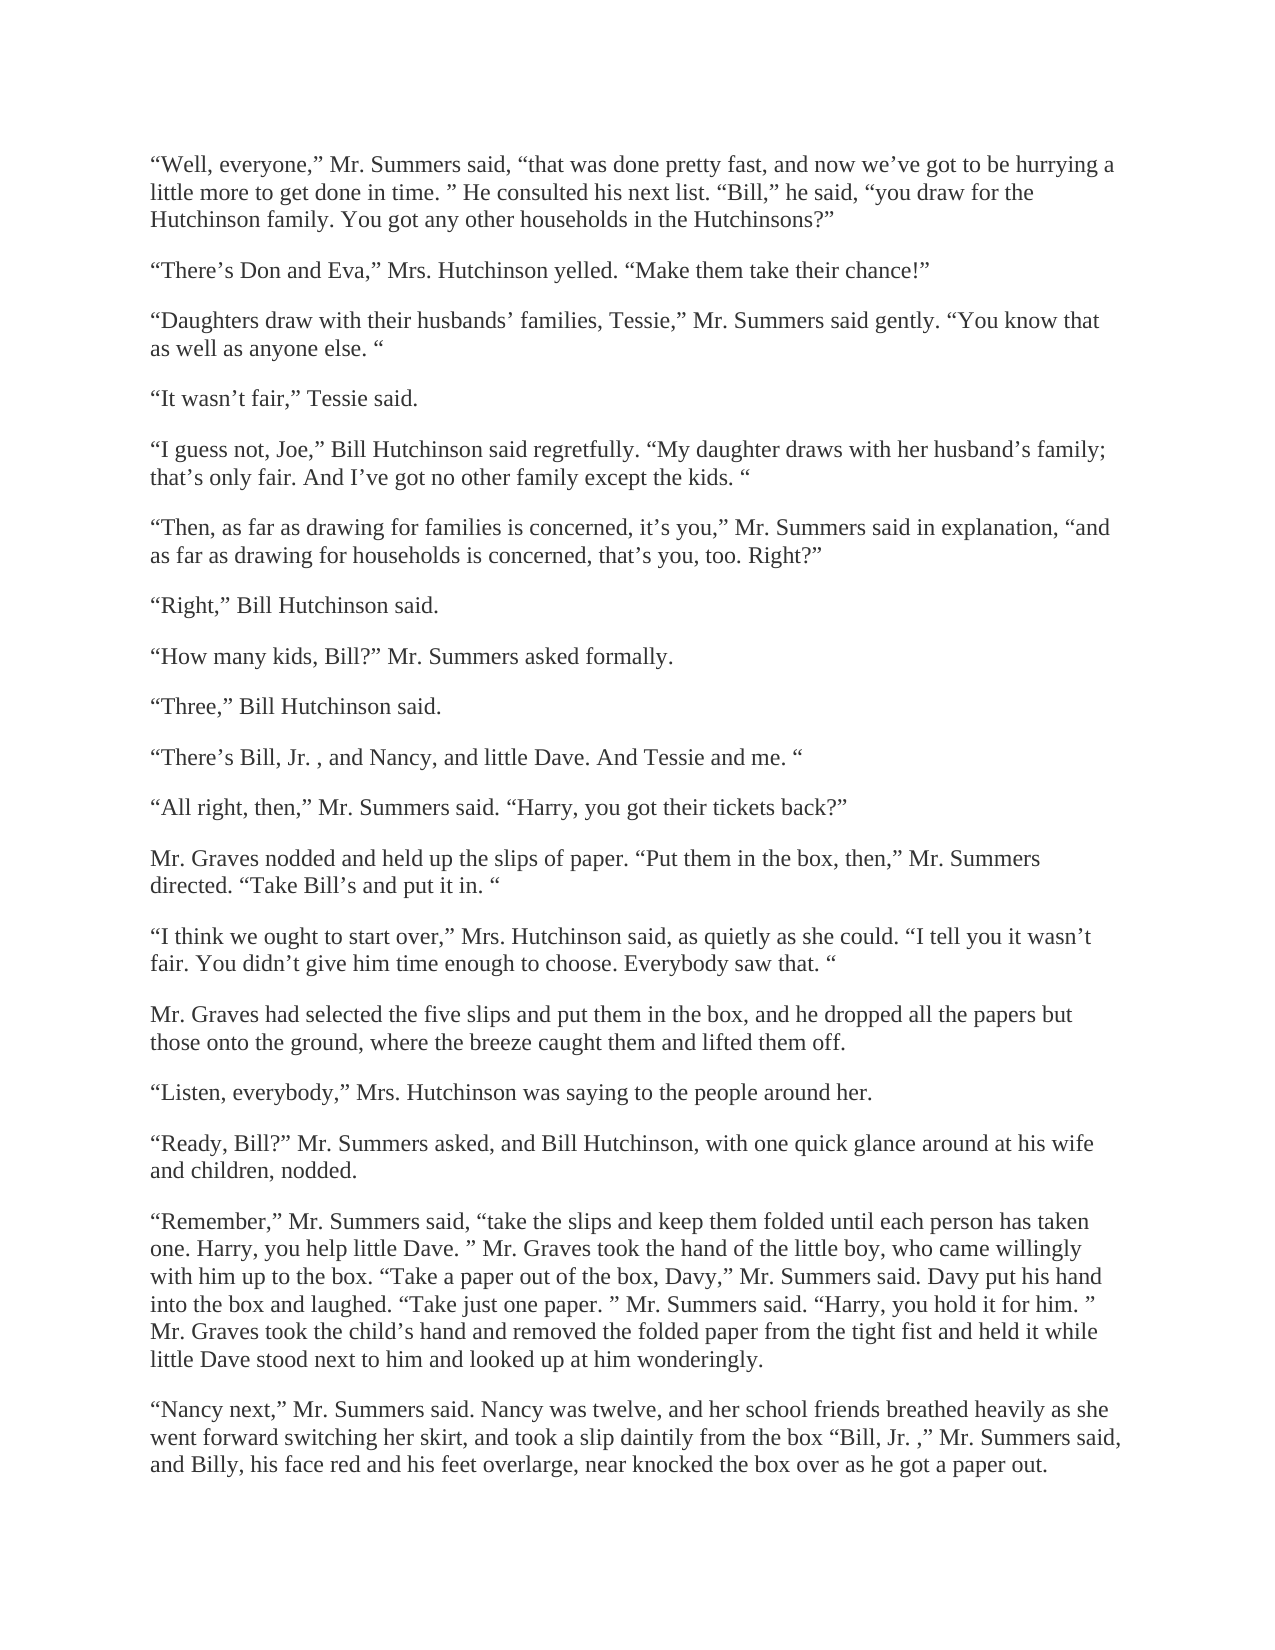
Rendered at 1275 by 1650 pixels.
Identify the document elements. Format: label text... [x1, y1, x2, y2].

text “How many kids, Bill?” Mr. Summers asked formally. [150, 642, 1125, 669]
text “There’s Bill, Jr. , and Nancy, and little Dave. And Tessie and me. “ [150, 743, 1125, 770]
text Mr. Graves had selected the five slips and put them in the box, and he dropped all the papers but those onto the ground, where the breeze caught them and lifted them off. [150, 1000, 1125, 1055]
text “I think we ought to start over,” Mrs. Hutchinson said, as quietly as she could. “I tell you it wasn’t fair. You didn’t give him time enough to choose. Everybody saw that. “ [150, 922, 1125, 977]
text “Remember,” Mr. Summers said, “take the slips and keep them folded until each person has taken one. Harry, you help little Dave. ” Mr. Graves took the hand of the little boy, who came willingly with him up to the box. “Take a paper out of the box, Davy,” Mr. Summers said. Davy put his hand into the box and laughed. “Take just one paper. ” Mr. Summers said. “Harry, you hold it for him. ” Mr. Graves took the child’s hand and removed the folded paper from the tight fist and held it while little Dave stood next to him and looked up at him wonderingly. [150, 1207, 1125, 1372]
text “It wasn’t fair,” Tessie said. [150, 384, 1125, 412]
text “Right,” Bill Hutchinson said. [150, 591, 1125, 619]
text “Listen, everybody,” Mrs. Hutchinson was saying to the people around her. [150, 1078, 1125, 1106]
text “Well, everyone,” Mr. Summers said, “that was done pretty fast, and now we’ve got to be hurrying a little more to get done in time. ” He consulted his next list. “Bill,” he said, “you draw for the Hutchinson family. You got any other households in the Hutchinsons?” [150, 150, 1125, 233]
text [150, 1395, 1125, 1478]
text “Ready, Bill?” Mr. Summers asked, and Bill Hutchinson, with one quick glance around at his wife and children, nodded. [150, 1129, 1125, 1184]
text “Then, as far as drawing for families is concerned, it’s you,” Mr. Summers said in explanation, “and as far as drawing for households is concerned, that’s you, too. Right?” [150, 513, 1125, 568]
text “Daughters draw with their husbands’ families, Tessie,” Mr. Summers said gently. “You know that as well as anyone else. “ [150, 306, 1125, 361]
text “I guess not, Joe,” Bill Hutchinson said regretfully. “My daughter draws with her husband’s family; that’s only fair. And I’ve got no other family except the kids. “ [150, 435, 1125, 490]
text “There’s Don and Eva,” Mrs. Hutchinson yelled. “Make them take their chance!” [150, 256, 1125, 283]
text Mr. Graves nodded and held up the slips of paper. “Put them in the box, then,” Mr. Summers directed. “Take Bill’s and put it in. “ [150, 844, 1125, 899]
text “Three,” Bill Hutchinson said. [150, 692, 1125, 720]
text “All right, then,” Mr. Summers said. “Harry, you got their tickets back?” [150, 793, 1125, 821]
